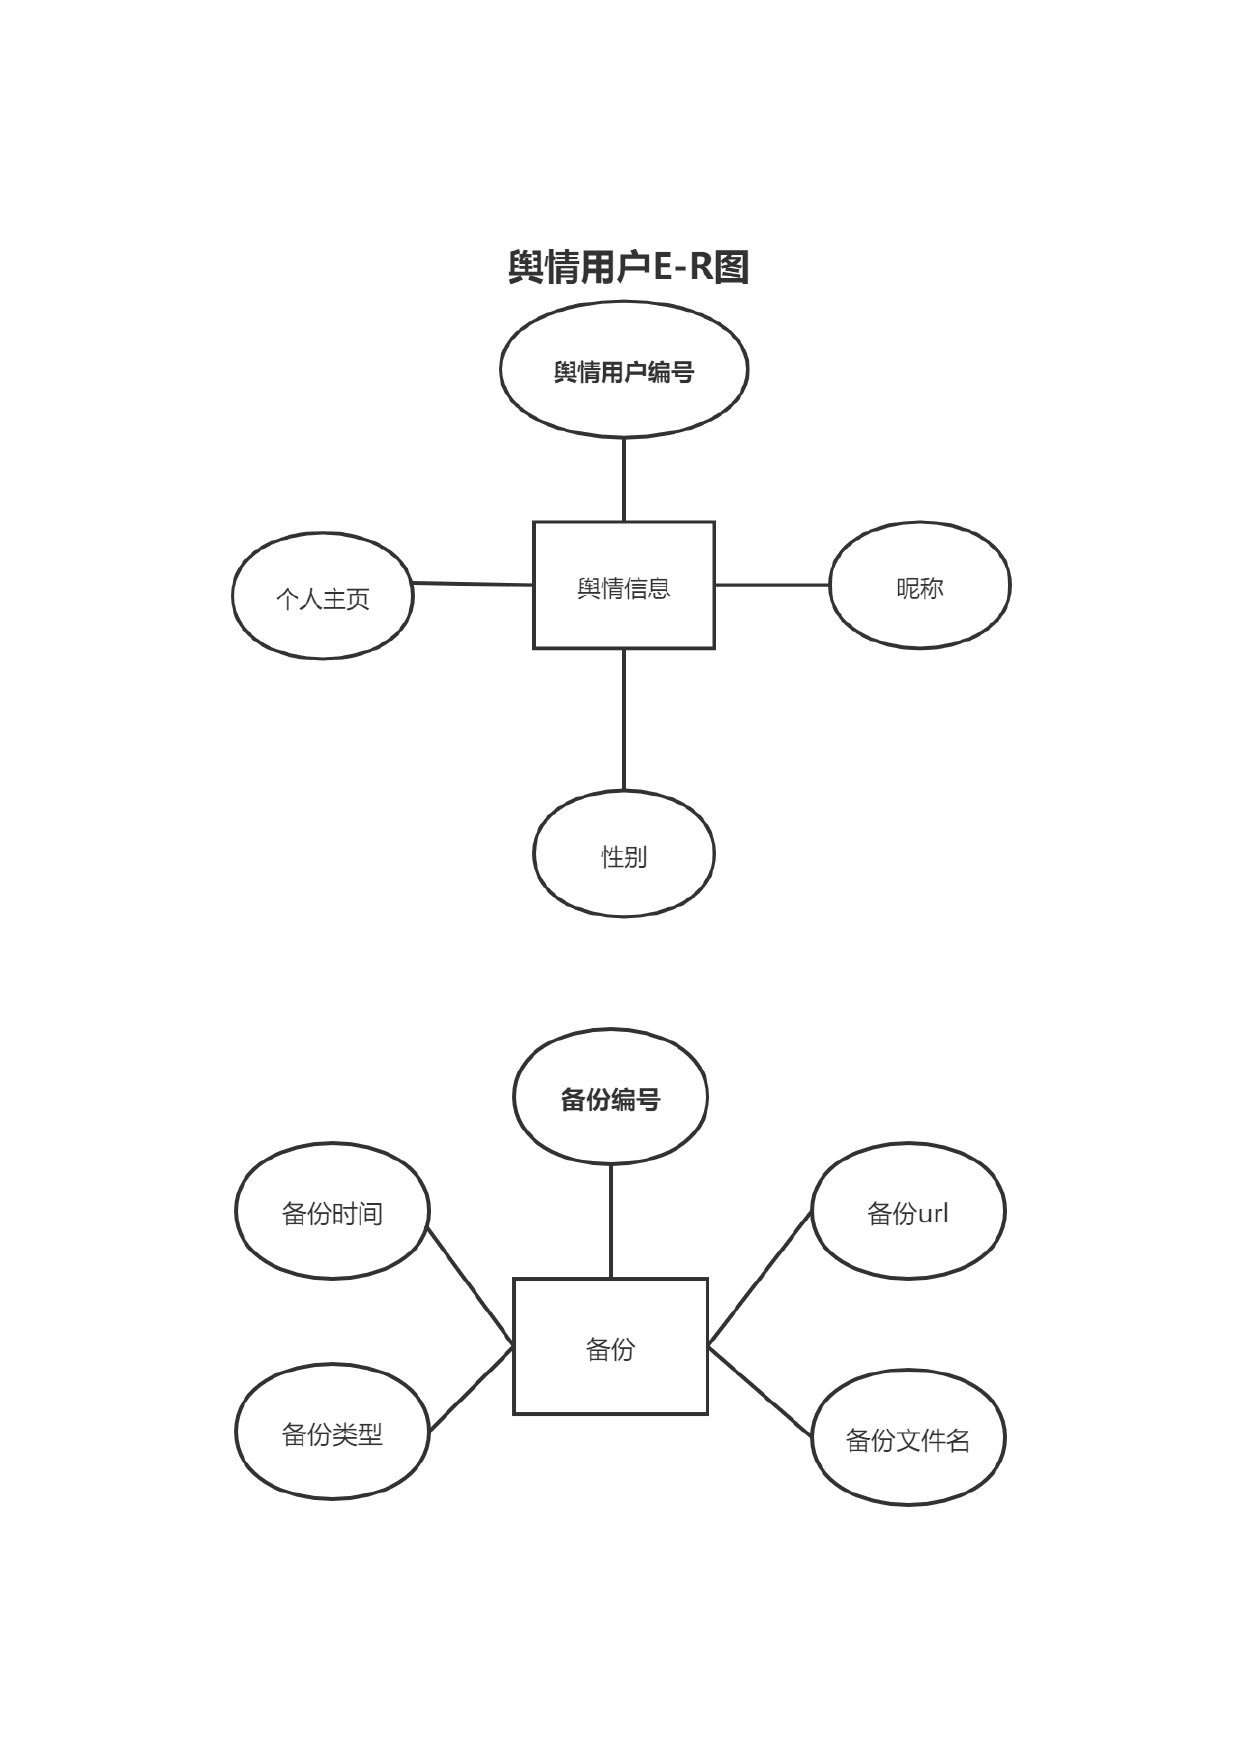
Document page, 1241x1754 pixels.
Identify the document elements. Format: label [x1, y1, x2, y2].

picture [187, 176, 1054, 961]
picture [187, 981, 1053, 1553]
